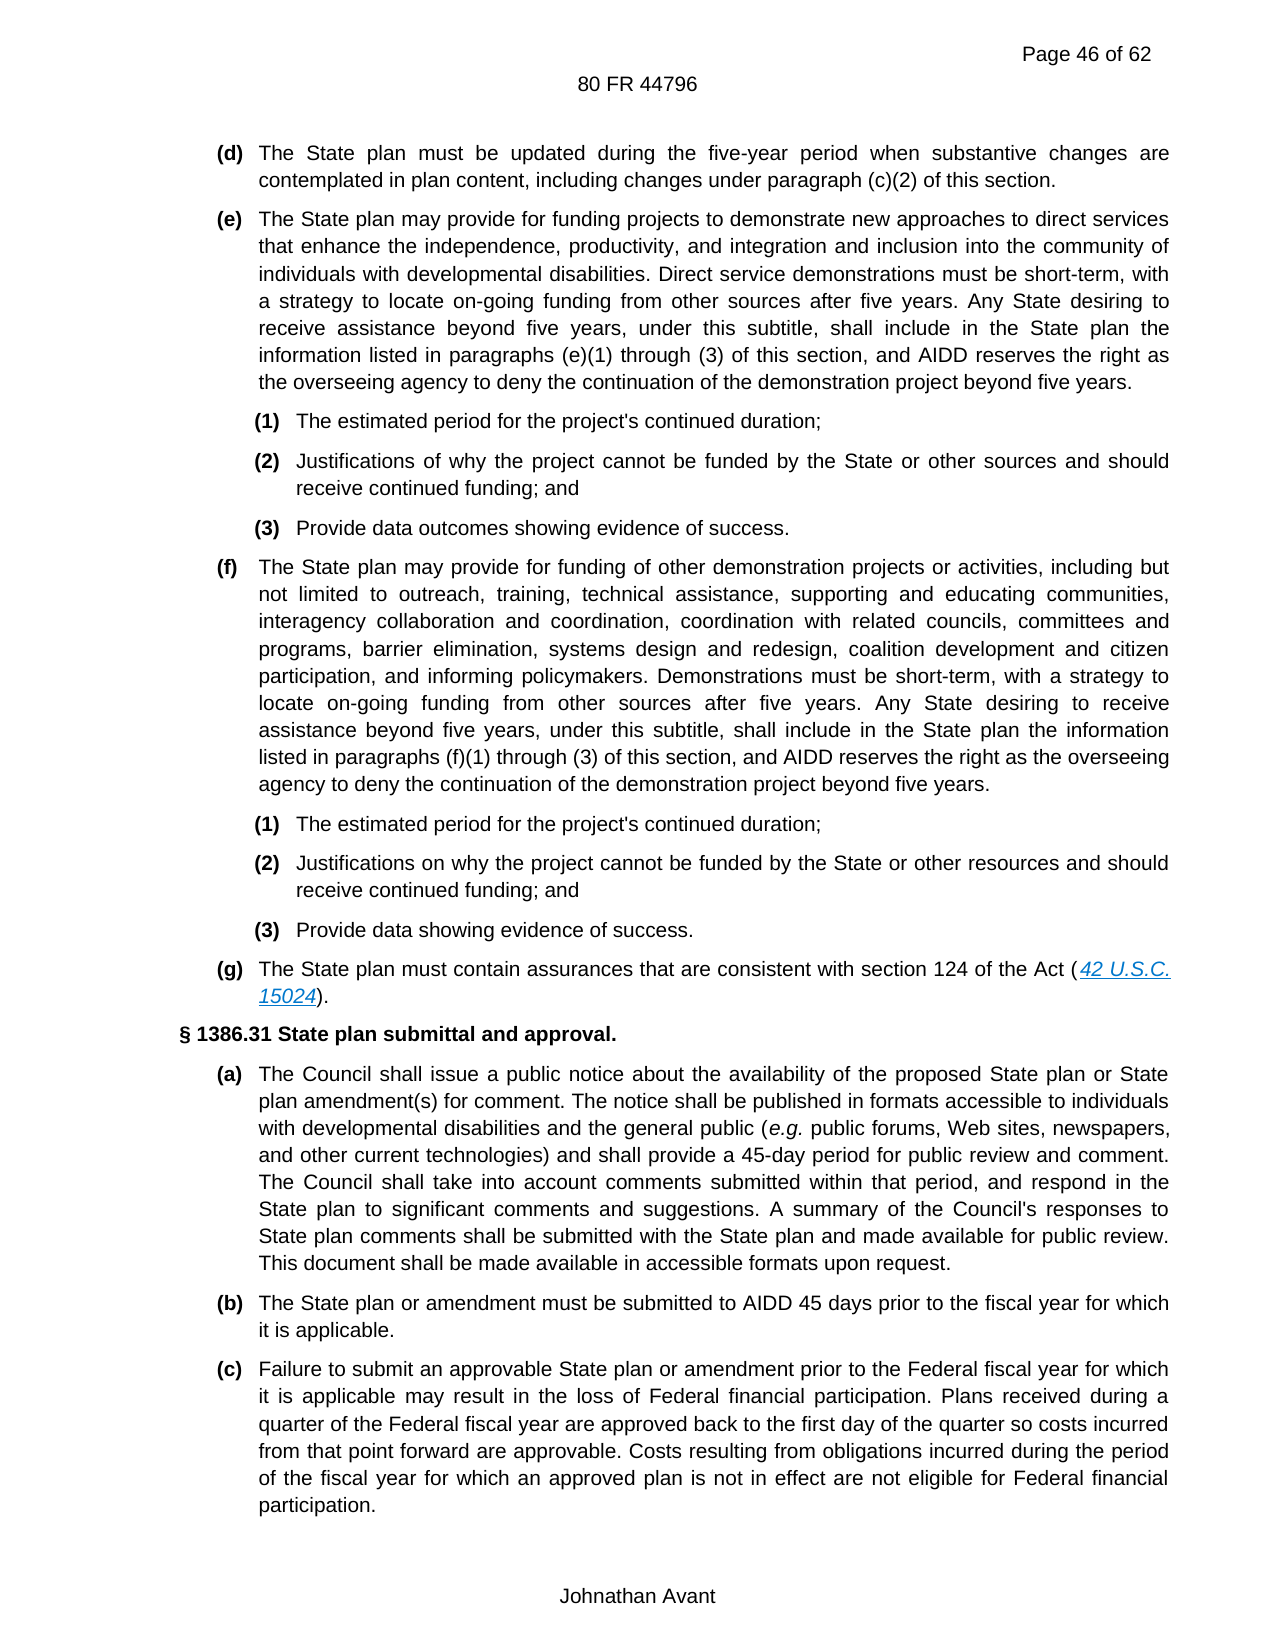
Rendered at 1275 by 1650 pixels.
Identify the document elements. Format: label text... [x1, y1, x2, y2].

list Justifications on why the project cannot be funded by the State or other resources and should receive continued funding; and [254, 848, 1171, 902]
list The Council shall issue a public notice about the availability of the proposed State plan or State plan amendment(s) for comment. The notice shall be published in formats accessible to individuals with developmental disabilities and the general public (e.g. public forums, Web sites, newspapers, and other current technologies) and shall provide a 45-day period for public review and comment. The Council shall take into account comments submitted within that period, and respond in the State plan to significant comments and suggestions. A summary of the Council's responses to State plan comments shall be submitted with the State plan and made available for public review. This document shall be made available in accessible formats upon request. [217, 1058, 1171, 1275]
list Provide data outcomes showing evidence of success. [254, 512, 1171, 539]
list Justifications of why the project cannot be funded by the State or other sources and should receive continued funding; and [254, 446, 1171, 500]
list The State plan must be updated during the five-year period when substantive changes are contemplated in plan content, including changes under paragraph (c)(2) of this section. [217, 137, 1171, 192]
list The State plan must contain assurances that are consistent with section 124 of the Act (42 U.S.C. 15024). [217, 954, 1171, 1008]
list The State plan may provide for funding projects to demonstrate new approaches to direct services that enhance the independence, productivity, and integration and inclusion into the community of individuals with developmental disabilities. Direct service demonstrations must be short-term, with a strategy to locate on-going funding from other sources after five years. Any State desiring to receive assistance beyond five years, under this subtitle, shall include in the State plan the information listed in paragraphs (e)(1) through (3) of this section, and AIDD reserves the right as the overseeing agency to deny the continuation of the demonstration project beyond five years. [217, 204, 1171, 394]
list Failure to submit an approvable State plan or amendment prior to the Federal fiscal year for which it is applicable may result in the loss of Federal financial participation. Plans received during a quarter of the Federal fiscal year are approved back to the first day of the quarter so costs incurred from that point forward are approvable. Costs resulting from obligations incurred during the period of the fiscal year for which an approved plan is not in effect are not eligible for Federal financial participation. [217, 1354, 1171, 1517]
list The State plan may provide for funding of other demonstration projects or activities, including but not limited to outreach, training, technical assistance, supporting and educating communities, interagency collaboration and coordination, coordination with related councils, committees and programs, barrier elimination, systems design and redesign, coalition development and citizen participation, and informing policymakers. Demonstrations must be short-term, with a strategy to locate on-going funding from other sources after five years. Any State desiring to receive assistance beyond five years, under this subtitle, shall include in the State plan the information listed in paragraphs (f)(1) through (3) of this section, and AIDD reserves the right as the overseeing agency to deny the continuation of the demonstration project beyond five years. [217, 552, 1171, 796]
list and approval. [179, 1021, 1171, 1046]
list The estimated period for the project's continued duration; [254, 808, 1171, 835]
list The estimated period for the project's continued duration; [254, 406, 1171, 433]
list The State plan or amendment must be submitted to AIDD 45 days prior to the fiscal year for which it is applicable. [217, 1287, 1171, 1342]
list Provide data showing evidence of success. [254, 914, 1171, 942]
